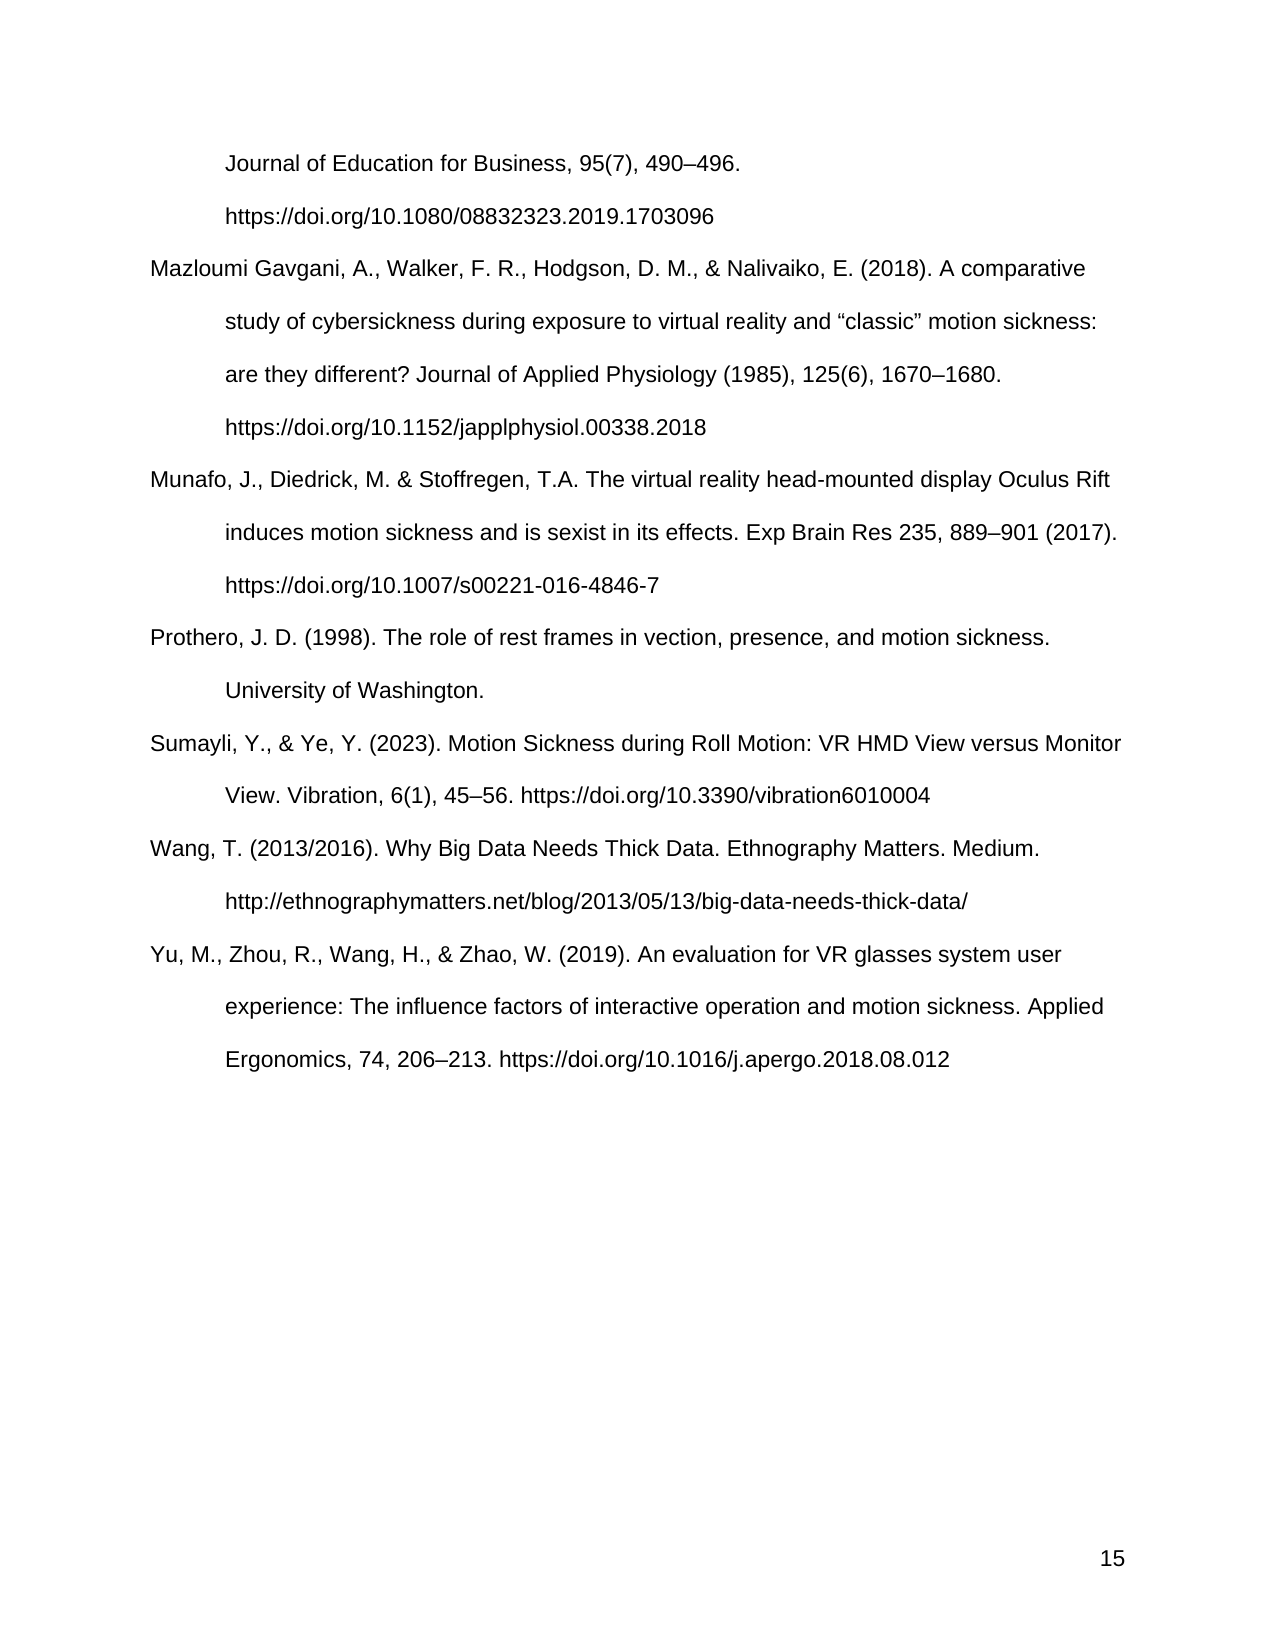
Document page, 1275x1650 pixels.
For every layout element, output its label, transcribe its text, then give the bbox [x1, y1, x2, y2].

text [150, 150, 1125, 229]
text Sumayli, Y., & Ye, Y. (2023). Motion Sickness during Roll Motion: VR HMD View versus Monitor View. Vibration, 6(1), 45–56. https://doi.org/10.3390/vibration6010004 [150, 730, 1125, 809]
text Yu, M., Zhou, R., Wang, H., & Zhao, W. (2019). An evaluation for VR glasses system user experience: The influence factors of interactive operation and motion sickness. Applied Ergonomics, 74, 206–213. https://doi.org/10.1016/j.apergo.2018.08.012 [150, 941, 1125, 1072]
text Munafo, J., Diedrick, M. & Stoffregen, T.A. The virtual reality head-mounted display Oculus Rift induces motion sickness and is sexist in its effects. Exp Brain Res 235, 889–901 (2017). https://doi.org/10.1007/s00221-016-4846-7 [150, 466, 1125, 598]
text Prothero, J. D. (1998). The role of rest frames in vection, presence, and motion sickness. University of Washington. [150, 624, 1125, 703]
text Wang, T. (2013/2016). Why Big Data Needs Thick Data. Ethnography Matters. Medium. http://ethnographymatters.net/blog/2013/05/13/big-data-needs-thick-data/ [150, 835, 1125, 914]
text Mazloumi Gavgani, A., Walker, F. R., Hodgson, D. M., & Nalivaiko, E. (2018). A comparative study of cybersickness during exposure to virtual reality and “classic” motion sickness: are they different? Journal of Applied Physiology (1985), 125(6), 1670–1680. https://doi.org/10.1152/japplphysiol.00338.2018 [150, 255, 1125, 440]
